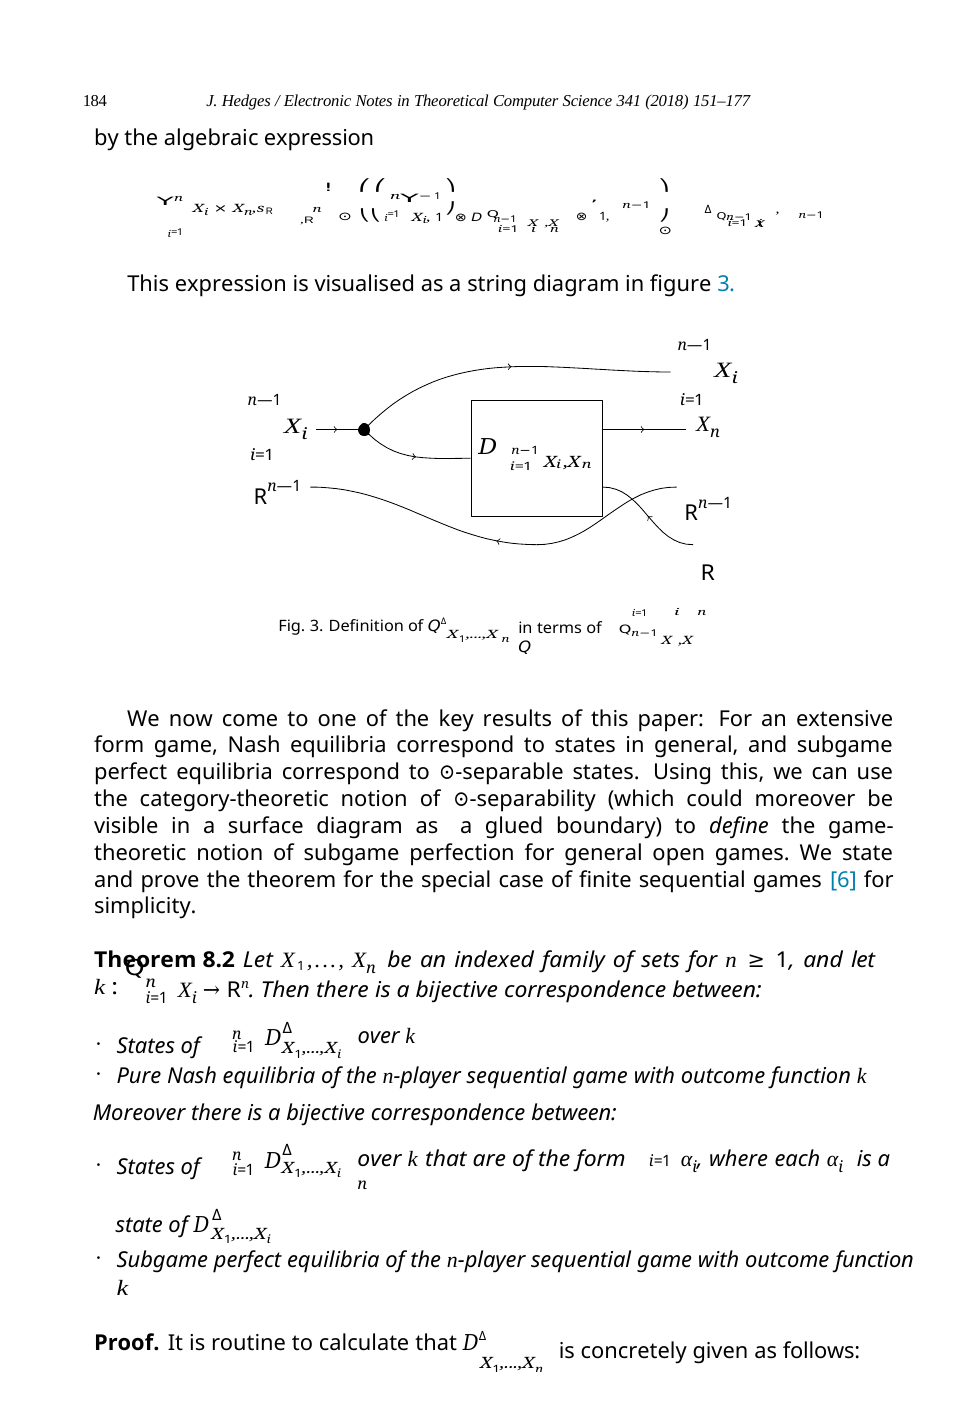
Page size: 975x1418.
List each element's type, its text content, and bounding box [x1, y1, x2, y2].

text is concretely given as follows: [558, 1336, 931, 1365]
text in terms of Q [518, 617, 618, 656]
text over k that are of the form n [357, 1143, 659, 1208]
text ! ⎛⎛nY−1 ⎞ [323, 178, 461, 205]
text i=1 i n [312, 459, 592, 473]
text Proof. It is routine to calculate that DΔ [94, 1327, 499, 1357]
text n−1 [704, 196, 918, 221]
text , n−1 ⎞ [590, 179, 674, 212]
text is a [857, 1143, 931, 1173]
text Xi [69, 413, 307, 444]
text Rn—1 [253, 468, 307, 510]
text Theorem 8.2 Let X1,..., Xn be an indexed family of sets for n ≥ 1, and let [94, 944, 931, 973]
text by the algebraic expression [94, 122, 931, 151]
text Yn [69, 185, 183, 208]
text Moreover there is a bijective correspondence between: [93, 1097, 931, 1126]
text n i=1 [145, 973, 173, 1008]
text This expression is visualised as a string diagram in figure 3. [127, 268, 931, 298]
text X1,...,Xi [211, 1223, 931, 1244]
text Qn−1 X ,X [618, 623, 931, 648]
text X1,...,Xi [281, 1160, 347, 1177]
list Subgame perfect equilibria of the n-player sequential game with outcome function [96, 1244, 931, 1274]
text n—1 [247, 389, 307, 410]
text We now come to one of the key results of this paper: For an extensive form game, Nash equilibria correspond to states in general, and subgame perfect equilibria correspond to ⊙-separable states. Using this, we can use the category-theoretic notion of ⊙-separability (which could moreover be visible in a surface diagram as a glued boundary) to deﬁne the game-theoretic notion of subgame perfection for general open games. We state and prove the theorem for the special case of finite sequential games [6] for simplicity. [94, 705, 893, 920]
list Pure Nash equilibria of the n-player sequential game with outcome function k [96, 1060, 931, 1089]
text D n−1 [478, 436, 592, 459]
text i=1 [679, 388, 931, 409]
text over k [357, 1020, 931, 1050]
text Xi → Rn. Then there is a bijective correspondence between: [178, 973, 931, 1004]
text Δ [212, 1208, 931, 1223]
text Xn Rn—1 R [683, 411, 733, 587]
list States of n [96, 1135, 247, 1181]
text Δ [282, 1017, 347, 1037]
list States of n [96, 1014, 247, 1060]
text Δ [282, 1139, 347, 1160]
text k [116, 1274, 931, 1300]
text X1,...,Xi [282, 1037, 347, 1058]
text Xi [596, 357, 856, 388]
text n—1 [677, 333, 931, 355]
text i=1 [250, 444, 307, 465]
text αi, where each αi [681, 1143, 848, 1177]
picture [358, 423, 370, 436]
text Fig. 3. Definition of QΔ [278, 617, 510, 635]
